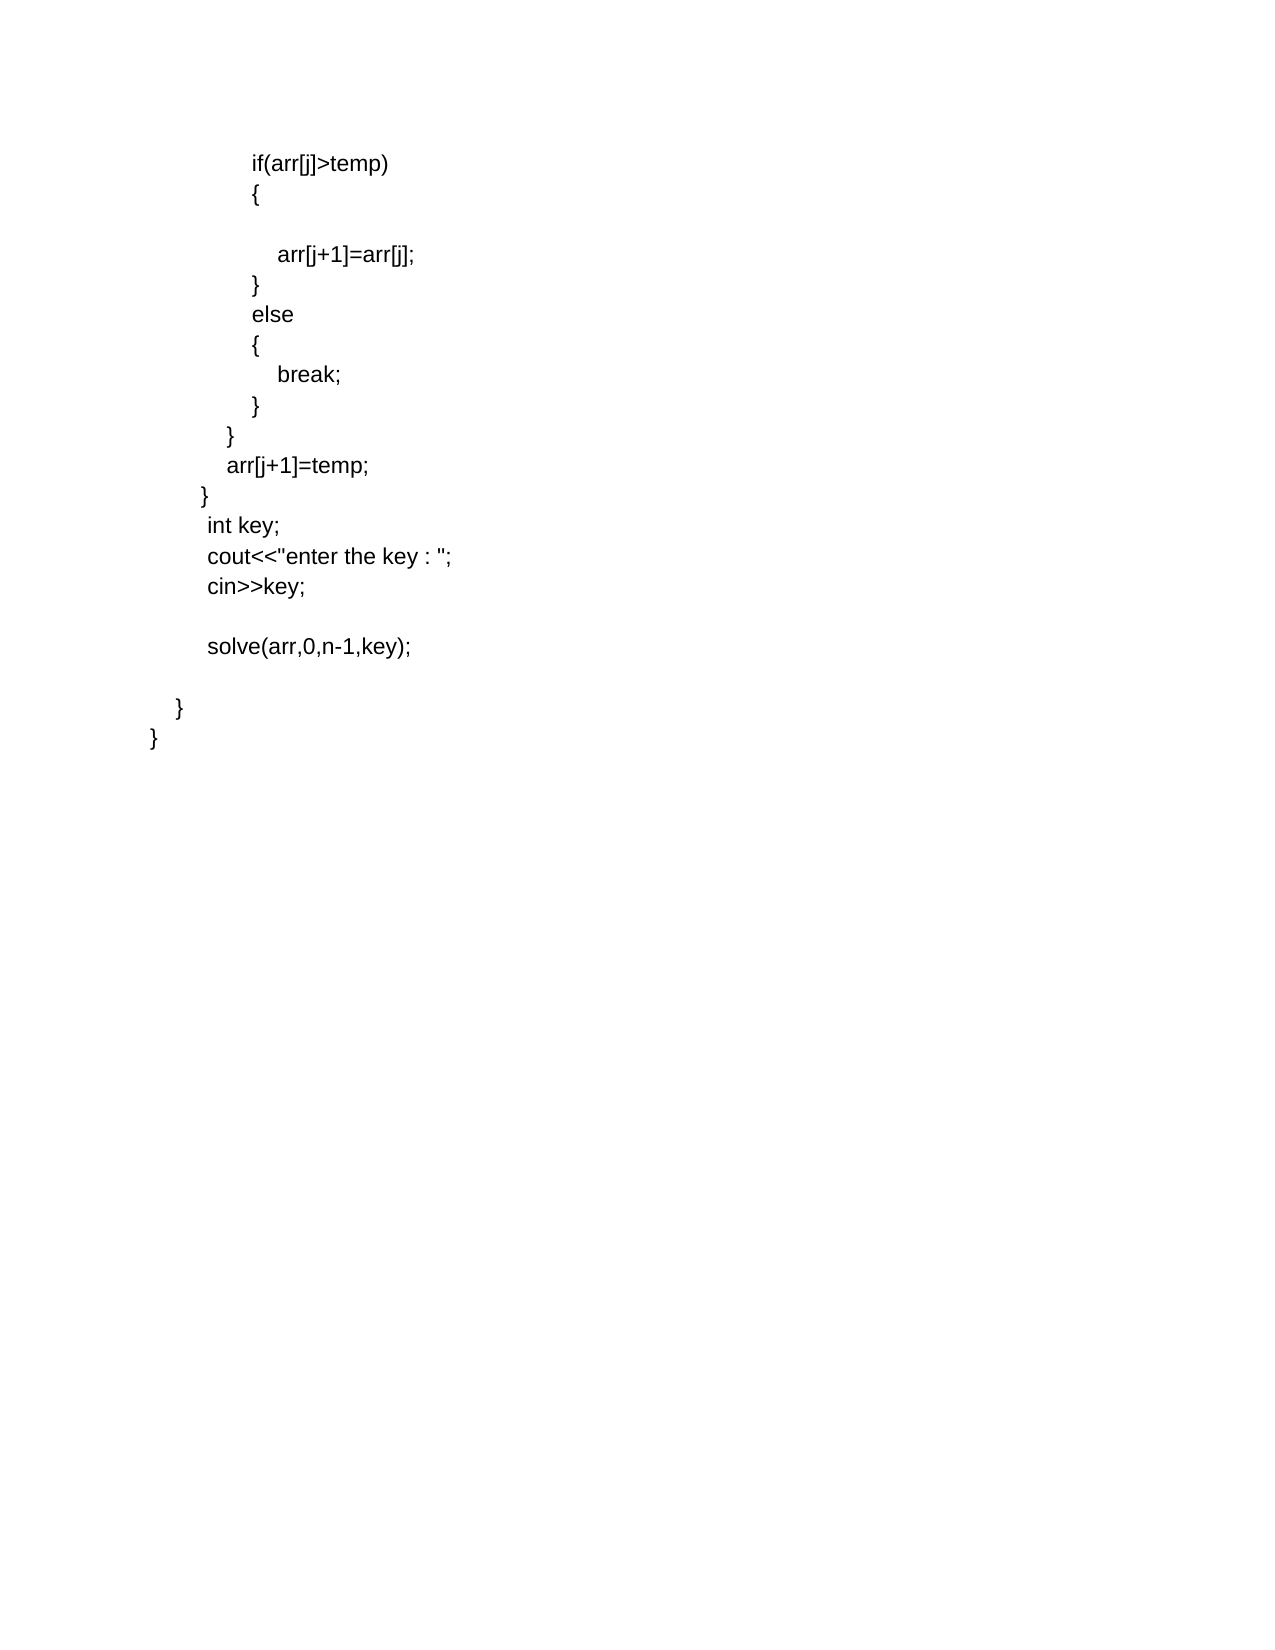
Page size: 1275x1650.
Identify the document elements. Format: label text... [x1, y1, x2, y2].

text if(arr[j]>temp) [150, 150, 1125, 176]
text } [150, 392, 1125, 418]
text { [150, 180, 1125, 207]
text } [150, 694, 1125, 720]
text int key; [150, 512, 1125, 539]
text cout<<"enter the key : "; [150, 543, 1125, 569]
text } [150, 482, 1125, 509]
text arr[j+1]=temp; [150, 452, 1125, 478]
text solve(arr,0,n-1,key); [150, 633, 1125, 660]
text else [150, 301, 1125, 327]
text { [150, 331, 1125, 358]
text break; [150, 361, 1125, 388]
text } [150, 271, 1125, 297]
text arr[j+1]=arr[j]; [150, 241, 1125, 267]
text } [150, 422, 1125, 448]
text cin>>key; [150, 573, 1125, 599]
text } [150, 724, 1125, 750]
